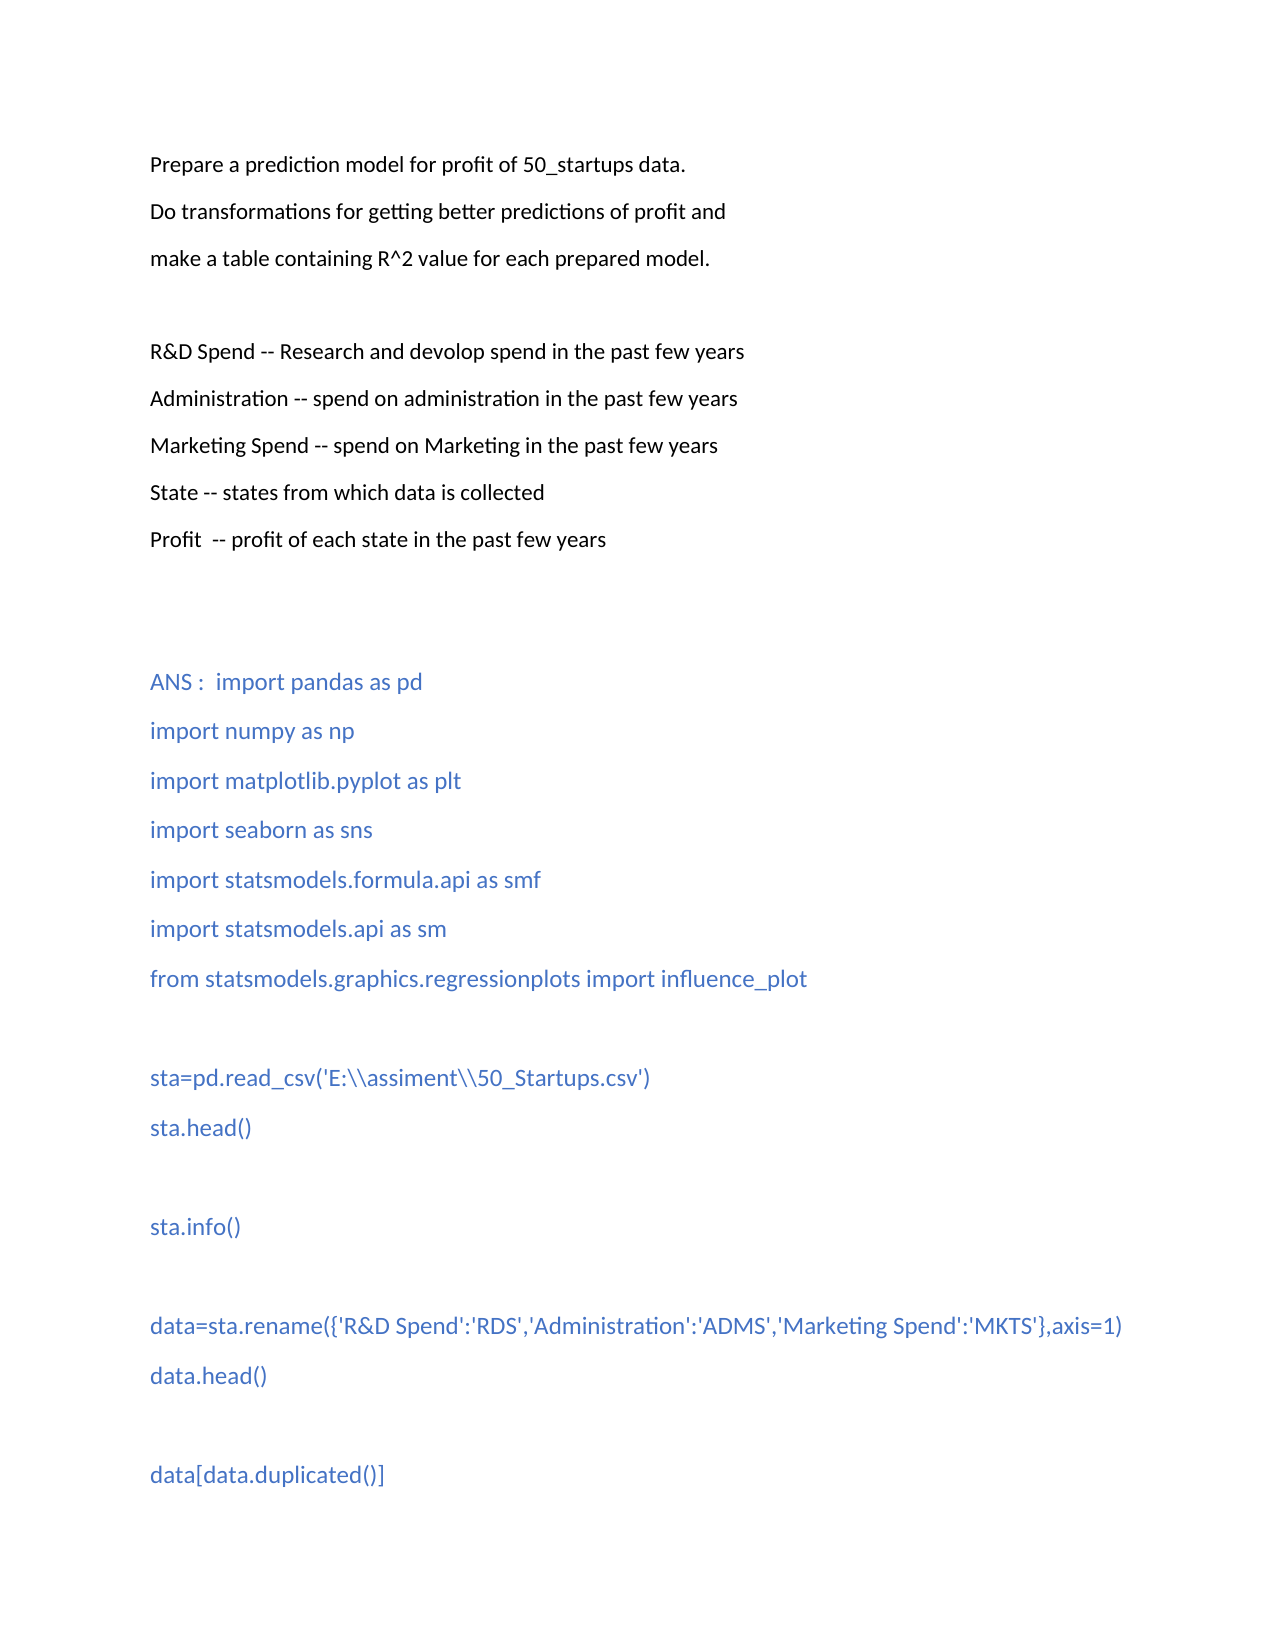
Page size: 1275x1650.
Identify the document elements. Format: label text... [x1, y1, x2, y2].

text Prepare a prediction model for profit of 50_startups data. [150, 150, 1125, 178]
text import statsmodels.api as sm [150, 913, 1125, 944]
text import matplotlib.pyplot as plt [150, 765, 1125, 795]
text Profit -- profit of each state in the past few years [150, 525, 1125, 553]
text sta.info() [150, 1211, 1125, 1242]
text ANS : import pandas as pd [150, 666, 1125, 696]
text make a table containing R^2 value for each prepared model. [150, 244, 1125, 272]
text Do transformations for getting better predictions of profit and [150, 197, 1125, 225]
text import statsmodels.formula.api as smf [150, 864, 1125, 894]
text data=sta.rename({'R&D Spend':'RDS','Administration':'ADMS','Marketing Spend':'MKTS'},axis=1) [150, 1310, 1125, 1341]
text import seaborn as sns [150, 814, 1125, 845]
text import numpy as np [150, 715, 1125, 746]
text data.head() [150, 1360, 1125, 1390]
text Administration -- spend on administration in the past few years [150, 384, 1125, 412]
text data[data.duplicated()] [150, 1459, 1125, 1489]
text sta=pd.read_csv('E:\\assiment\\50_Startups.csv') [150, 1062, 1125, 1093]
text R&D Spend -- Research and devolop spend in the past few years [150, 337, 1125, 366]
text State -- states from which data is collected [150, 478, 1125, 506]
text from statsmodels.graphics.regressionplots import influence_plot [150, 963, 1125, 994]
text Marketing Spend -- spend on Marketing in the past few years [150, 431, 1125, 459]
text sta.head() [150, 1112, 1125, 1142]
